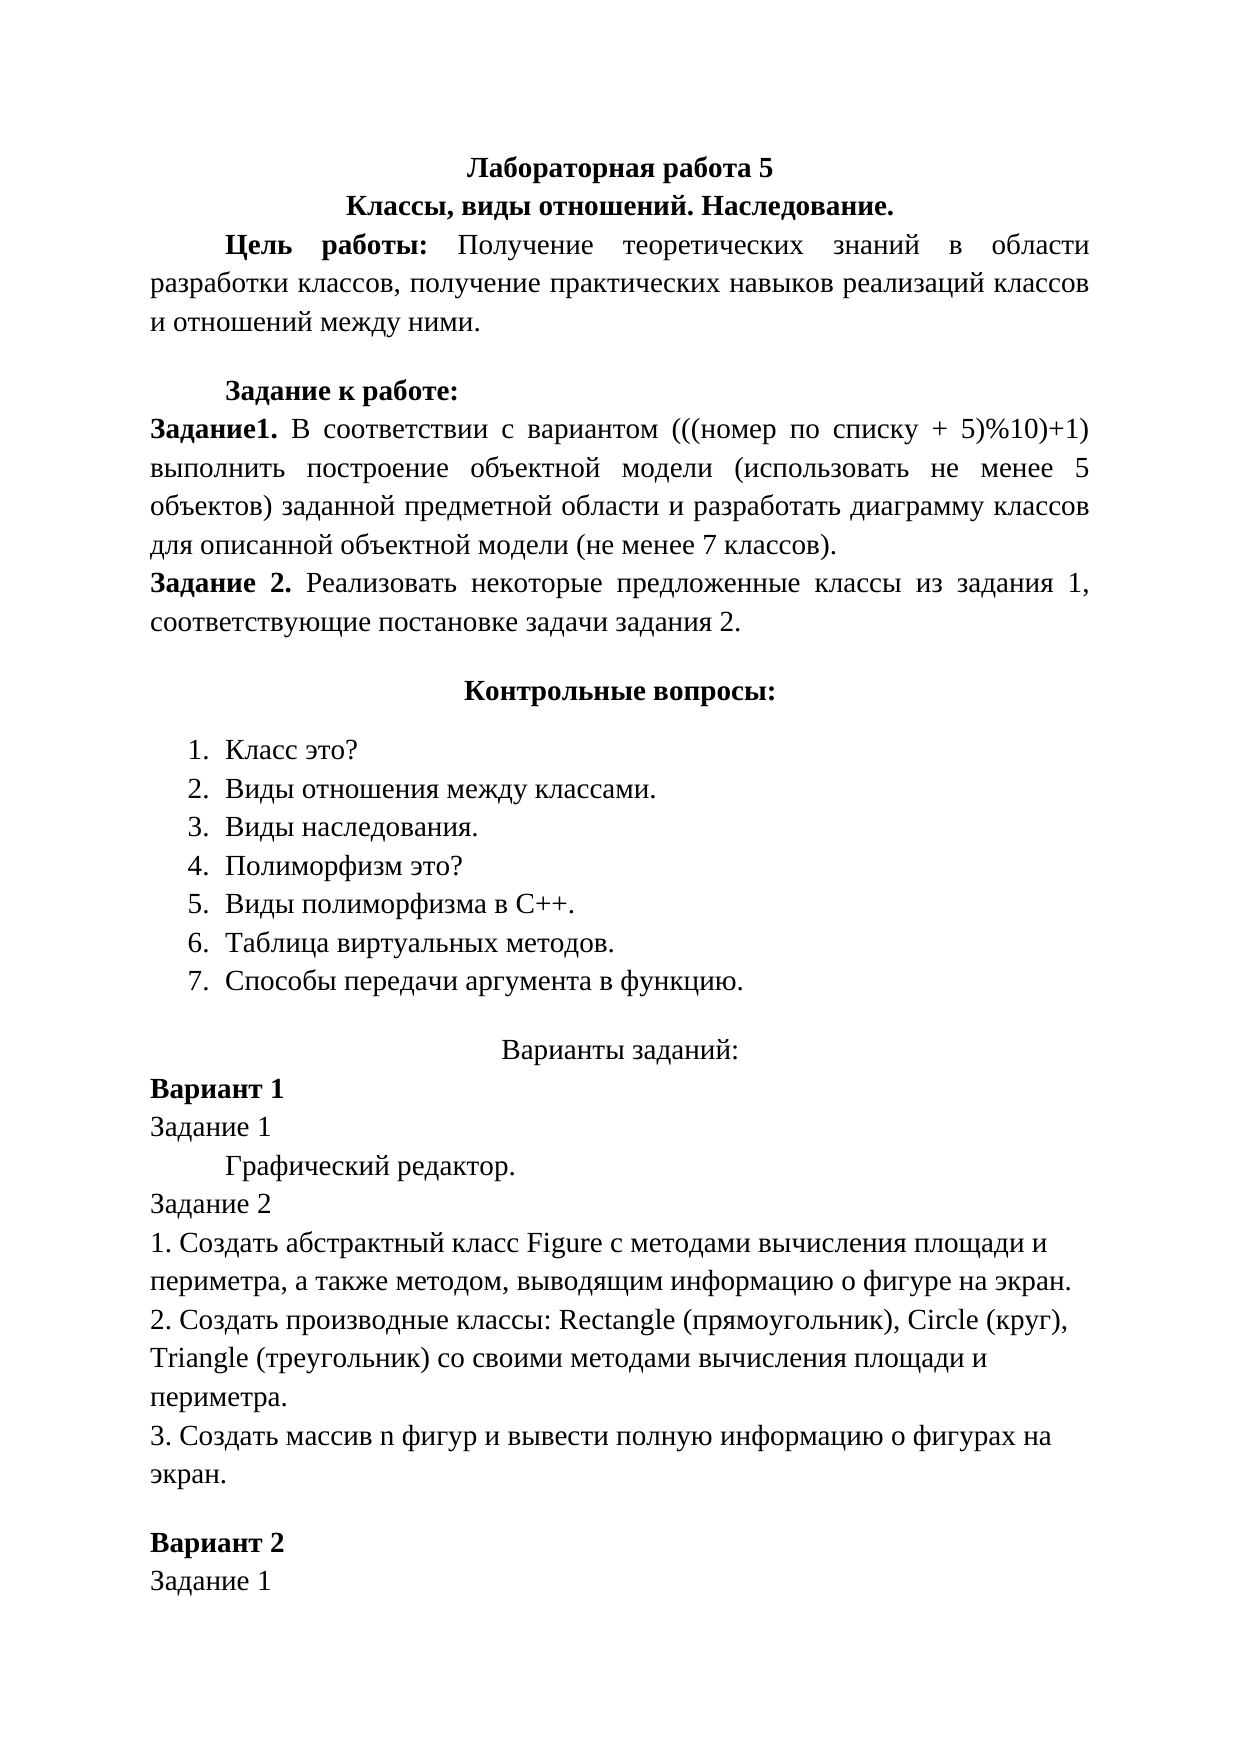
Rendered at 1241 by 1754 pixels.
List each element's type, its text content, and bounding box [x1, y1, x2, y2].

list Виды наследования. [187, 809, 1090, 843]
text Цель работы: Получение теоретических знаний в области разработки классов, получение практических навыков реализаций классов и отношений между ними. [150, 227, 1090, 338]
text Задание 1 [150, 1563, 1090, 1597]
text Задание 2. Реализовать некоторые предложенные классы из задания 1, соответствующие постановке задачи задания 2. [150, 566, 1090, 638]
text Задание 1 [150, 1109, 1090, 1143]
list Класс это? [187, 732, 1090, 766]
text Классы, виды отношений. Наследование. [150, 188, 1090, 222]
text Варианты заданий: [150, 1032, 1090, 1066]
text 1. Создать абстрактный класс Figure с методами вычисления площади и периметра, а также методом, выводящим информацию о фигуре на экран. [150, 1225, 1090, 1297]
text Контрольные вопросы: [150, 673, 1090, 706]
text Задание к работе: [150, 373, 1090, 406]
list Виды полиморфизма в С++. [187, 886, 1090, 920]
text Лабораторная работа 5 [150, 150, 1090, 183]
list Таблица виртуальных методов. [187, 925, 1090, 958]
list Способы передачи аргумента в функцию. [187, 963, 1090, 997]
list Полиморфизм это? [187, 848, 1090, 881]
list Виды отношения между классами. [187, 771, 1090, 804]
text 3. Создать массив n фигур и вывести полную информацию о фигурах на экран. [150, 1418, 1090, 1490]
text Вариант 2 [150, 1525, 1090, 1558]
text 2. Создать производные классы: Rectangle (прямоугольник), Circle (круг), Triangle (треугольник) со своими методами вычисления площади и периметра. [150, 1302, 1090, 1413]
text Графический редактор. [150, 1148, 1090, 1181]
text Задание1. В соответствии с вариантом (((номер по списку + 5)%10)+1) выполнить построение объектной модели (использовать не менее 5 объектов) заданной предметной области и разработать диаграмму классов для описанной объектной модели (не менее 7 классов). [150, 411, 1090, 561]
text Задание 2 [150, 1186, 1090, 1220]
text Вариант 1 [150, 1071, 1090, 1104]
